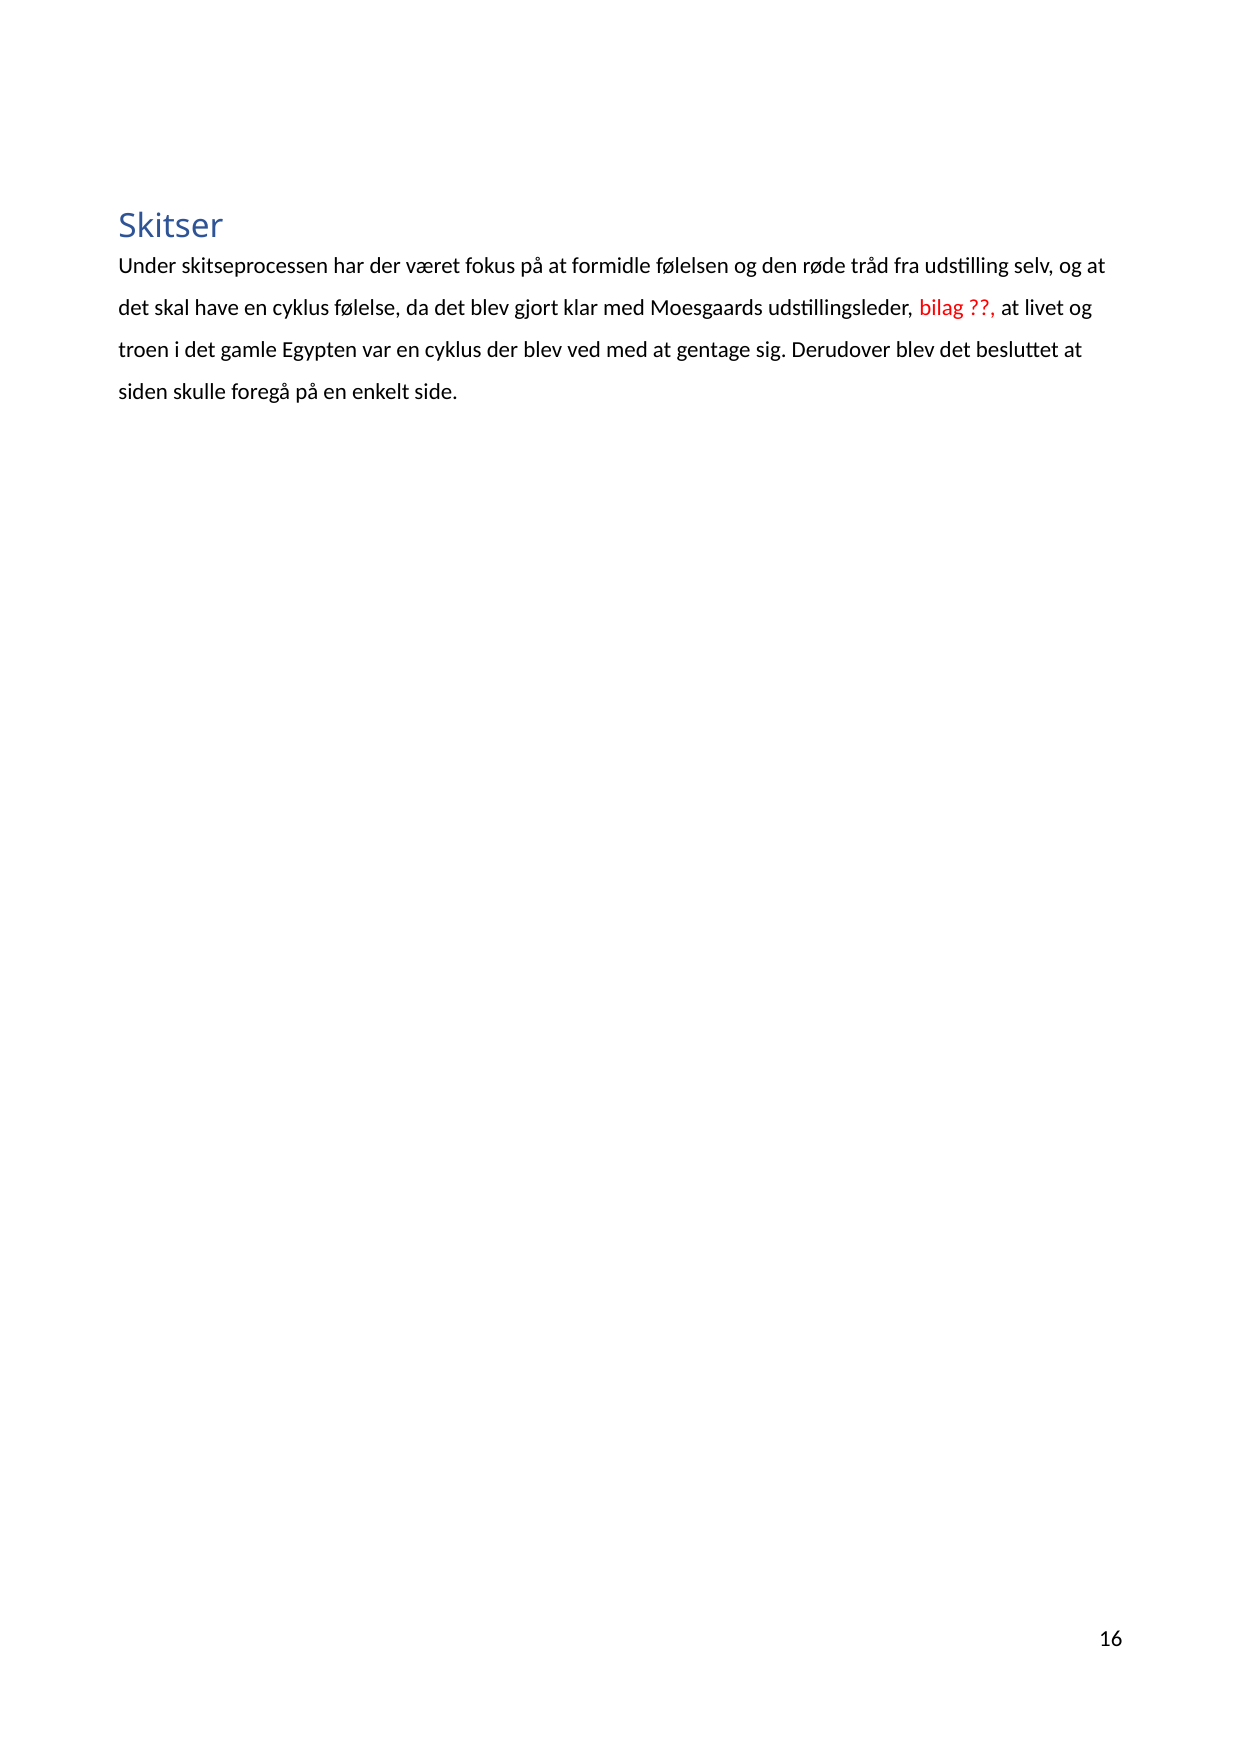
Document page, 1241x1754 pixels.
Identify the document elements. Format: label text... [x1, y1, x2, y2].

text Under skitseprocessen har der været fokus på at formidle følelsen og den røde tråd fra udstilling selv, og at det skal have en cyklus følelse, da det blev gjort klar med Moesgaards udstillingsleder, bilag ??, at livet og troen i det gamle Egypten var en cyklus der blev ved med at gentage sig. Derudover blev det besluttet at siden skulle foregå på en enkelt side. [118, 251, 1122, 405]
subtitle Skitser [118, 202, 1122, 248]
